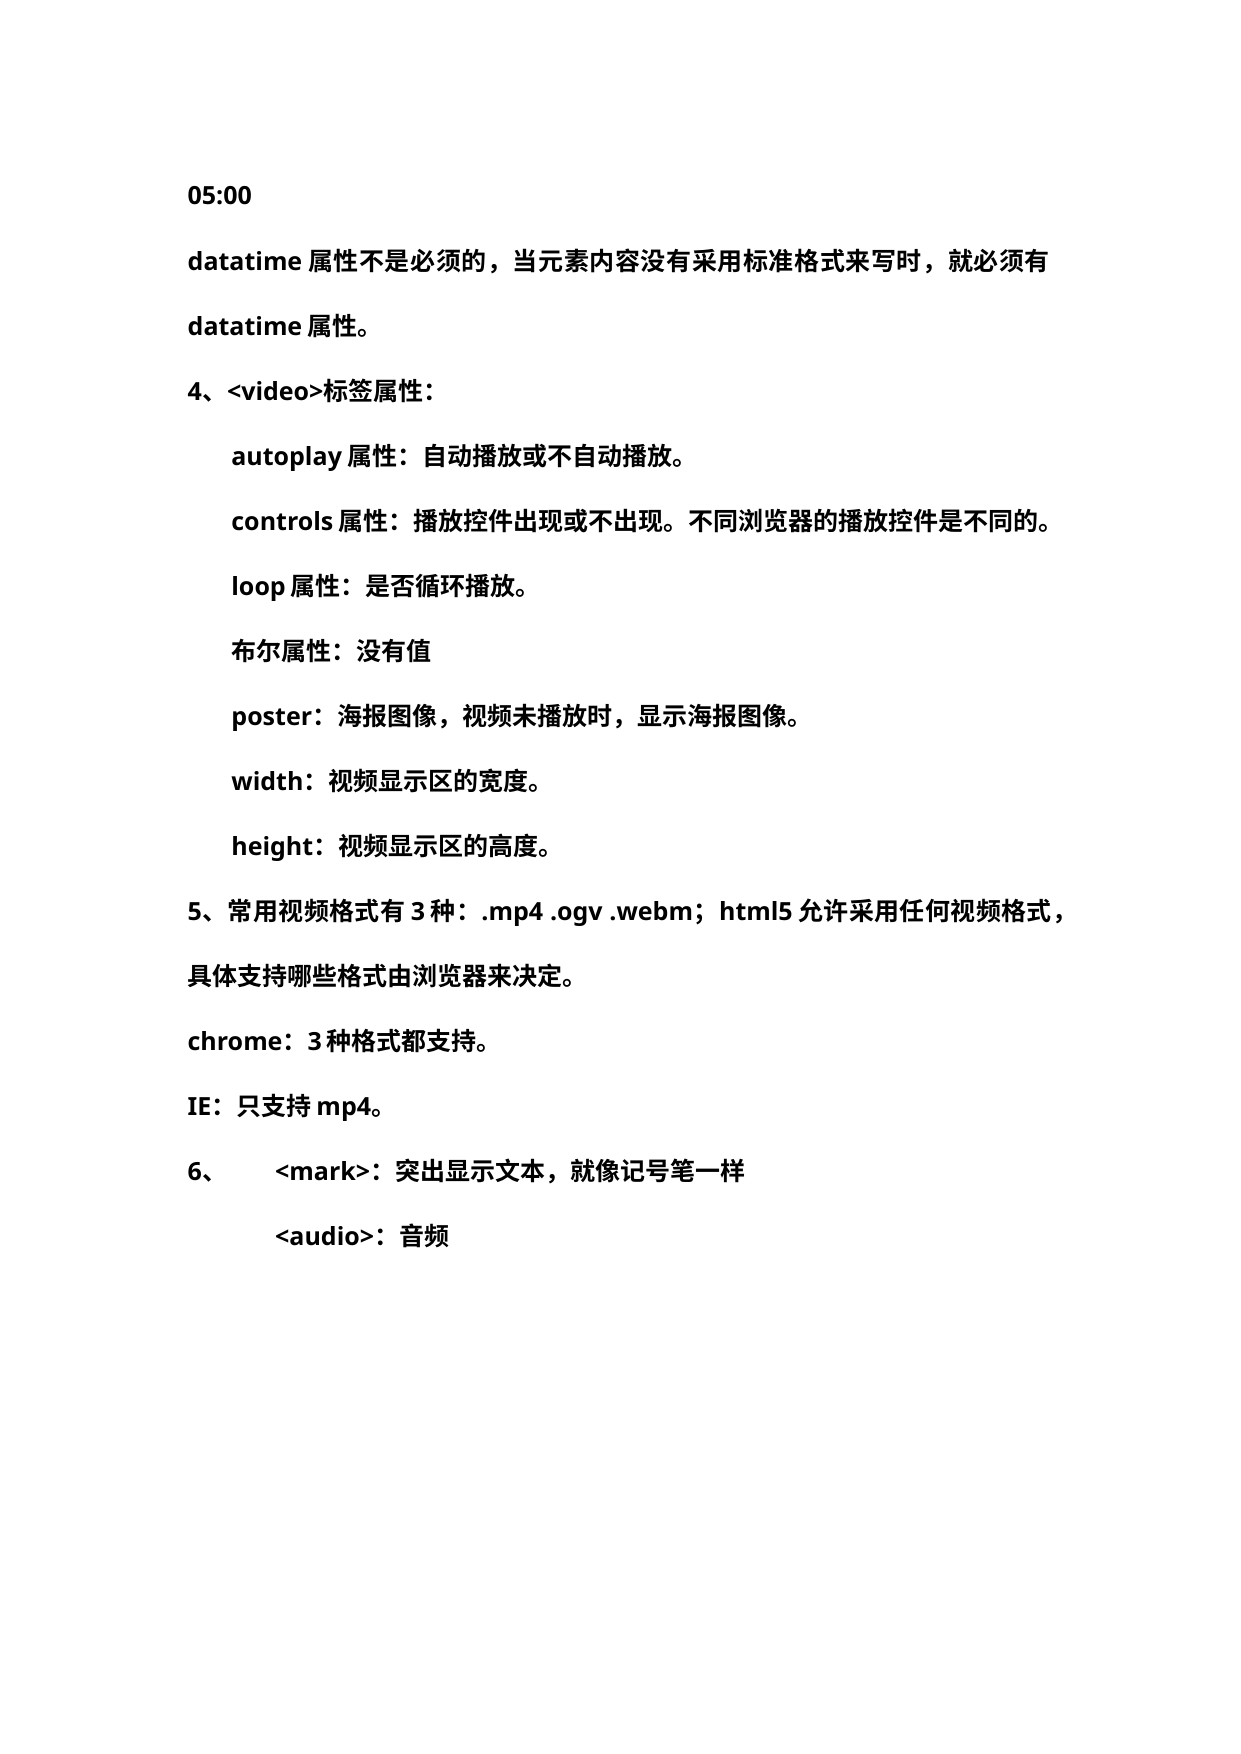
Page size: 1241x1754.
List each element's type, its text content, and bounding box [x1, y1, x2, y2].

text <audio>：音频 [231, 1202, 1053, 1267]
text 05:00 [187, 162, 1053, 227]
text loop属性：是否循环播放。 [187, 552, 1053, 617]
text poster：海报图像，视频未播放时，显示海报图像。 [187, 682, 1053, 747]
text 布尔属性：没有值 [187, 617, 1053, 682]
text width：视频显示区的宽度。 [187, 747, 1053, 812]
text 5、常用视频格式有3种：.mp4 .ogv .webm；html5允许采用任何视频格式，具体支持哪些格式由浏览器来决定。 [187, 877, 1053, 1007]
text datatime属性不是必须的，当元素内容没有采用标准格式来写时，就必须有datatime属性。 [187, 227, 1053, 357]
text autoplay属性：自动播放或不自动播放。 [187, 422, 1053, 487]
text height：视频显示区的高度。 [187, 812, 1053, 877]
text IE：只支持mp4。 [187, 1072, 1053, 1137]
text chrome：3种格式都支持。 [187, 1007, 1053, 1072]
text 4、<video>标签属性： [187, 357, 1053, 422]
text 6、 <mark>：突出显示文本，就像记号笔一样 [187, 1137, 1053, 1202]
text controls属性：播放控件出现或不出现。不同浏览器的播放控件是不同的。 [187, 487, 1053, 552]
